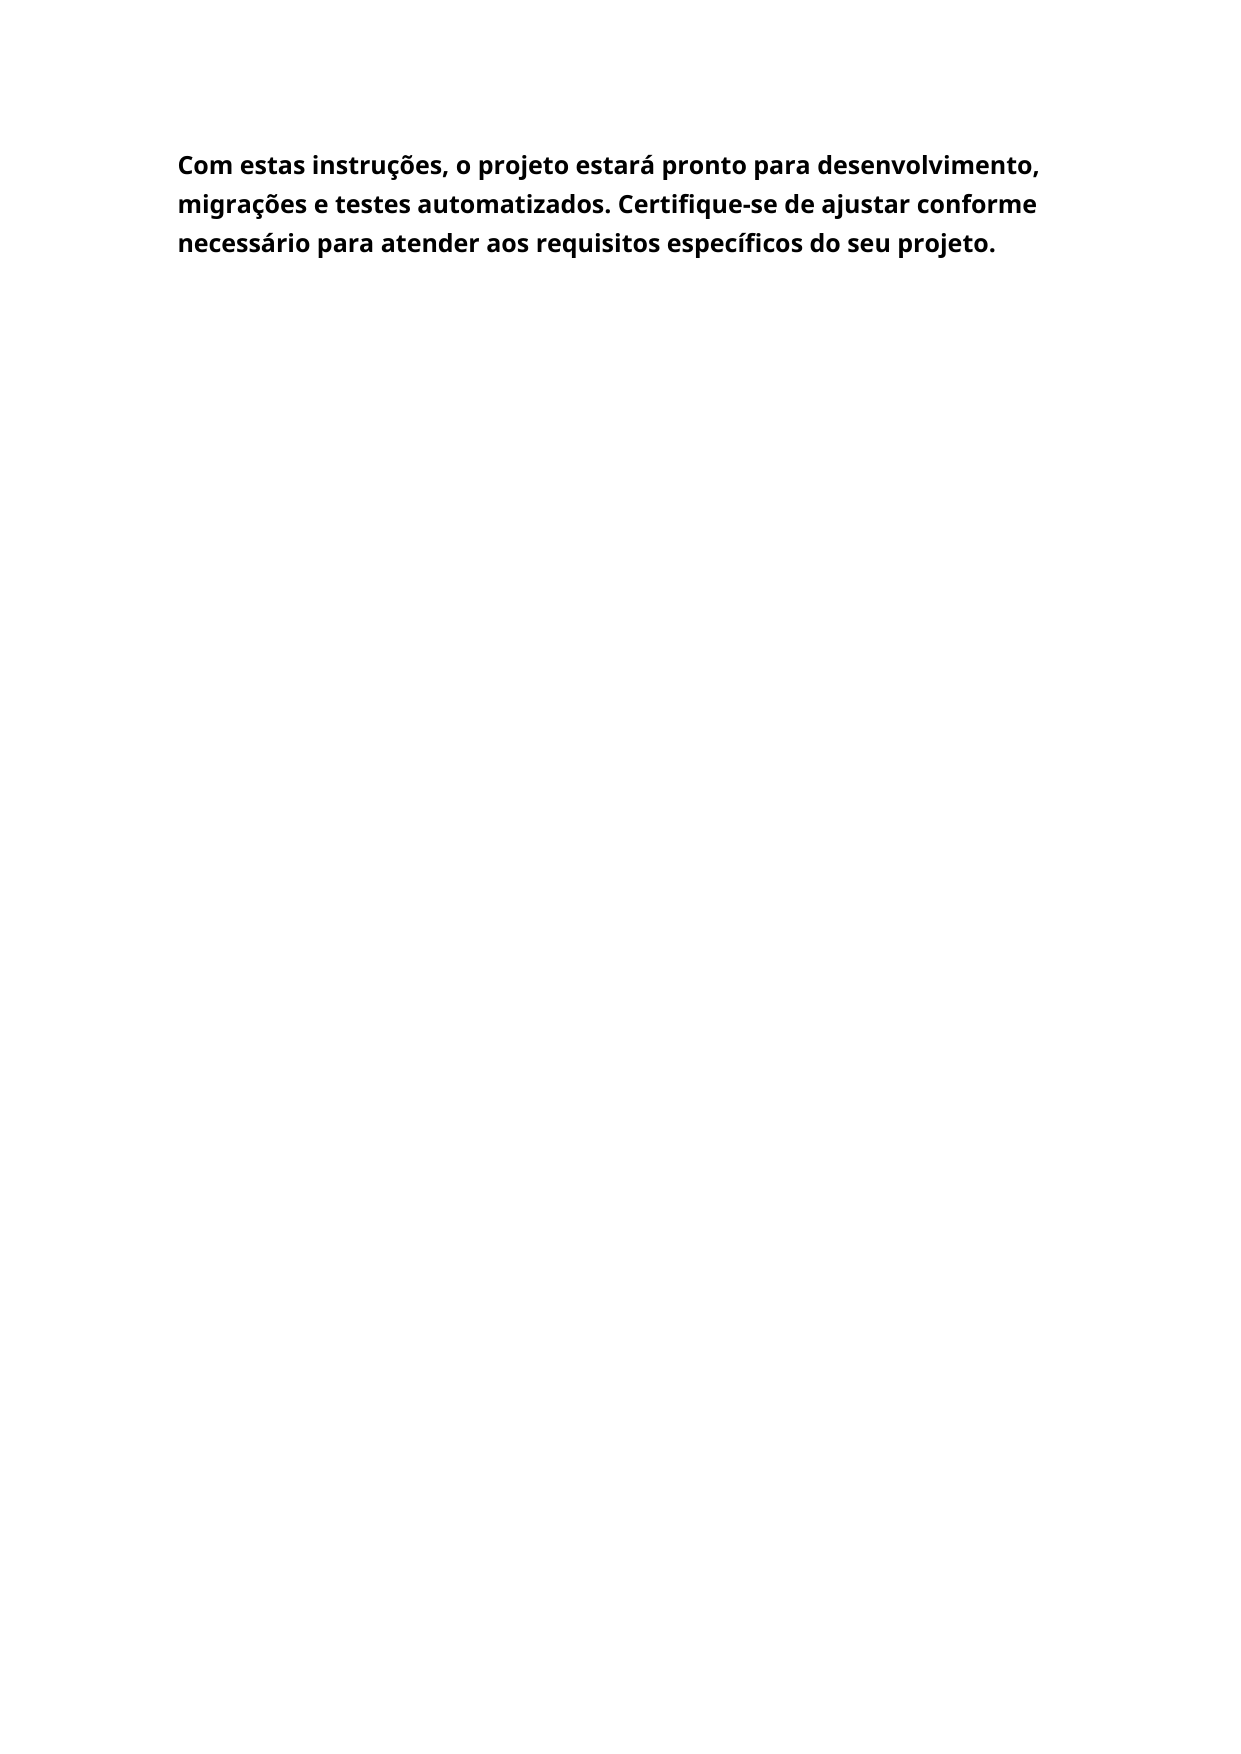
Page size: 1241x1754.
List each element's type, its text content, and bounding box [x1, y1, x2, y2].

text Com estas instruções, o projeto estará pronto para desenvolvimento, migrações e testes automatizados. Certifique-se de ajustar conforme necessário para atender aos requisitos específicos do seu projeto. [177, 148, 1063, 260]
